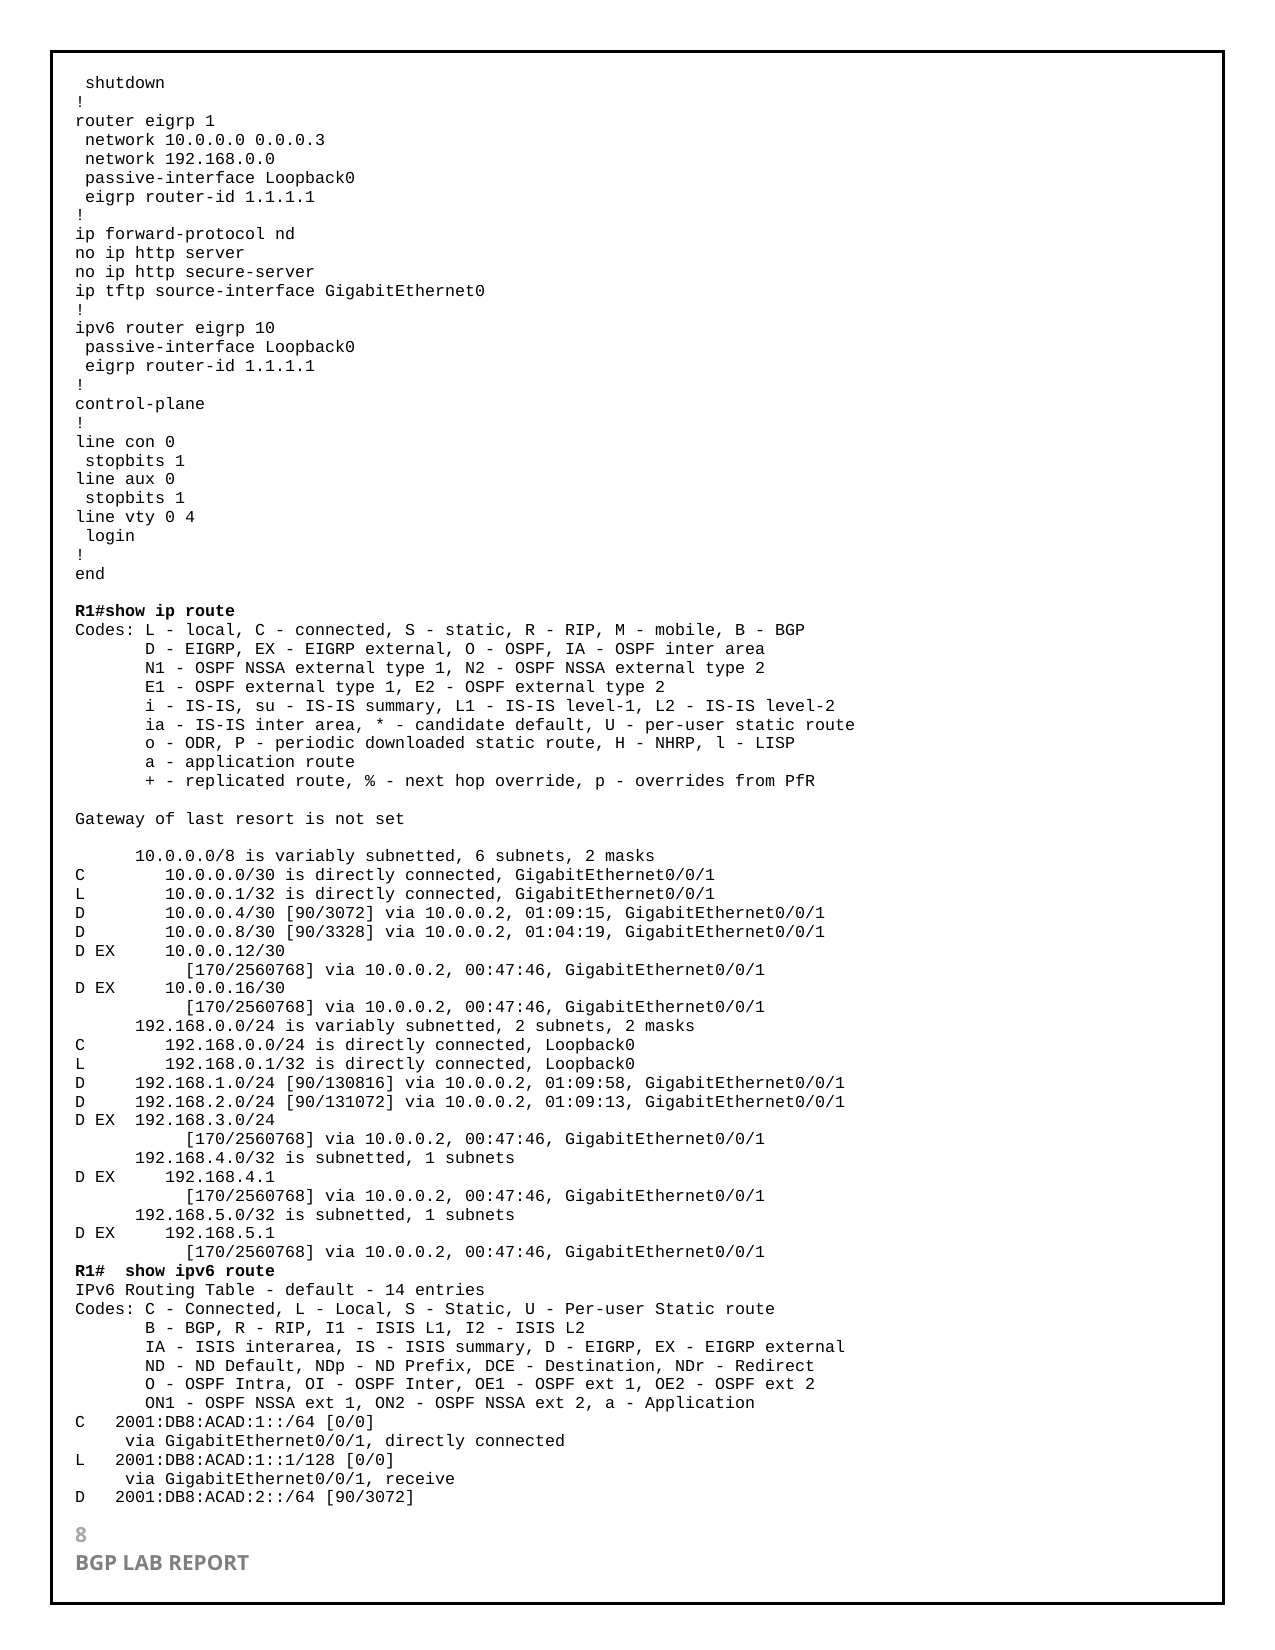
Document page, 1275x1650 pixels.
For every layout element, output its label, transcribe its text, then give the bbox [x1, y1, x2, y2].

text no ip http server [75, 245, 1200, 263]
text O - OSPF Intra, OI - OSPF Inter, OE1 - OSPF ext 1, OE2 - OSPF ext 2 [75, 1376, 1200, 1395]
text ND - ND Default, NDp - ND Prefix, DCE - Destination, NDr - Redirect [75, 1357, 1200, 1376]
text line aux 0 [75, 471, 1200, 490]
text C 10.0.0.0/30 is directly connected, GigabitEthernet0/0/1 [75, 867, 1200, 886]
text D EX 192.168.3.0/24 [75, 1112, 1200, 1131]
text network 10.0.0.0 0.0.0.3 [75, 132, 1200, 150]
text D 10.0.0.4/30 [90/3072] via 10.0.0.2, 01:09:15, GigabitEthernet0/0/1 [75, 904, 1200, 923]
text 10.0.0.0/8 is variably subnetted, 6 subnets, 2 masks [75, 848, 1200, 867]
text passive-interface Loopback0 [75, 339, 1200, 358]
text line vty 0 4 [75, 509, 1200, 527]
text network 192.168.0.0 [75, 150, 1200, 169]
text a - application route [75, 754, 1200, 773]
text ! [75, 414, 1200, 433]
text o - ODR, P - periodic downloaded static route, H - NHRP, l - LISP [75, 735, 1200, 754]
text N1 - OSPF NSSA external type 1, N2 - OSPF NSSA external type 2 [75, 659, 1200, 678]
text D 10.0.0.8/30 [90/3328] via 10.0.0.2, 01:04:19, GigabitEthernet0/0/1 [75, 923, 1200, 942]
text ip tftp source-interface GigabitEthernet0 [75, 282, 1200, 301]
text D 192.168.2.0/24 [90/131072] via 10.0.0.2, 01:09:13, GigabitEthernet0/0/1 [75, 1093, 1200, 1112]
text eigrp router-id 1.1.1.1 [75, 188, 1200, 207]
text router eigrp 1 [75, 113, 1200, 132]
text control-plane [75, 396, 1200, 414]
text R1#show ip route [75, 603, 1200, 622]
text passive-interface Loopback0 [75, 169, 1200, 188]
text shutdown [75, 75, 1200, 94]
text ipv6 router eigrp 10 [75, 320, 1200, 339]
text ! [75, 207, 1200, 226]
text 192.168.4.0/32 is subnetted, 1 subnets [75, 1150, 1200, 1168]
text D EX 10.0.0.12/30 [75, 942, 1200, 961]
text D - EIGRP, EX - EIGRP external, O - OSPF, IA - OSPF inter area [75, 641, 1200, 659]
text D 192.168.1.0/24 [90/130816] via 10.0.0.2, 01:09:58, GigabitEthernet0/0/1 [75, 1074, 1200, 1093]
text Codes: C - Connected, L - Local, S - Static, U - Per-user Static route [75, 1301, 1200, 1319]
text [170/2560768] via 10.0.0.2, 00:47:46, GigabitEthernet0/0/1 [75, 1244, 1200, 1263]
text Gateway of last resort is not set [75, 810, 1200, 829]
text R1# show ipv6 route [75, 1263, 1200, 1282]
text stopbits 1 [75, 452, 1200, 471]
text eigrp router-id 1.1.1.1 [75, 358, 1200, 377]
text B - BGP, R - RIP, I1 - ISIS L1, I2 - ISIS L2 [75, 1319, 1200, 1338]
text D 2001:DB8:ACAD:2::/64 [90/3072] [75, 1489, 1200, 1508]
text ! [75, 377, 1200, 396]
text C 192.168.0.0/24 is directly connected, Loopback0 [75, 1037, 1200, 1055]
text ON1 - OSPF NSSA ext 1, ON2 - OSPF NSSA ext 2, a - Application [75, 1395, 1200, 1414]
text end [75, 565, 1200, 584]
text [170/2560768] via 10.0.0.2, 00:47:46, GigabitEthernet0/0/1 [75, 1131, 1200, 1150]
text ! [75, 546, 1200, 565]
text C 2001:DB8:ACAD:1::/64 [0/0] [75, 1414, 1200, 1432]
text D EX 10.0.0.16/30 [75, 980, 1200, 999]
text stopbits 1 [75, 490, 1200, 509]
text L 2001:DB8:ACAD:1::1/128 [0/0] [75, 1451, 1200, 1470]
text via GigabitEthernet0/0/1, directly connected [75, 1432, 1200, 1451]
text Codes: L - local, C - connected, S - static, R - RIP, M - mobile, B - BGP [75, 622, 1200, 641]
text [170/2560768] via 10.0.0.2, 00:47:46, GigabitEthernet0/0/1 [75, 999, 1200, 1018]
text ip forward-protocol nd [75, 226, 1200, 245]
text D EX 192.168.5.1 [75, 1225, 1200, 1244]
text [170/2560768] via 10.0.0.2, 00:47:46, GigabitEthernet0/0/1 [75, 961, 1200, 980]
text IPv6 Routing Table - default - 14 entries [75, 1282, 1200, 1301]
text D EX 192.168.4.1 [75, 1168, 1200, 1187]
text L 192.168.0.1/32 is directly connected, Loopback0 [75, 1055, 1200, 1074]
text 192.168.0.0/24 is variably subnetted, 2 subnets, 2 masks [75, 1018, 1200, 1037]
text 192.168.5.0/32 is subnetted, 1 subnets [75, 1206, 1200, 1225]
text line con 0 [75, 433, 1200, 452]
text login [75, 527, 1200, 546]
text E1 - OSPF external type 1, E2 - OSPF external type 2 [75, 678, 1200, 697]
text ia - IS-IS inter area, * - candidate default, U - per-user static route [75, 716, 1200, 735]
text ! [75, 301, 1200, 320]
text L 10.0.0.1/32 is directly connected, GigabitEthernet0/0/1 [75, 886, 1200, 904]
text i - IS-IS, su - IS-IS summary, L1 - IS-IS level-1, L2 - IS-IS level-2 [75, 697, 1200, 716]
text [170/2560768] via 10.0.0.2, 00:47:46, GigabitEthernet0/0/1 [75, 1187, 1200, 1206]
text IA - ISIS interarea, IS - ISIS summary, D - EIGRP, EX - EIGRP external [75, 1338, 1200, 1357]
text + - replicated route, % - next hop override, p - overrides from PfR [75, 773, 1200, 791]
text via GigabitEthernet0/0/1, receive [75, 1470, 1200, 1489]
text ! [75, 94, 1200, 113]
text no ip http secure-server [75, 263, 1200, 282]
